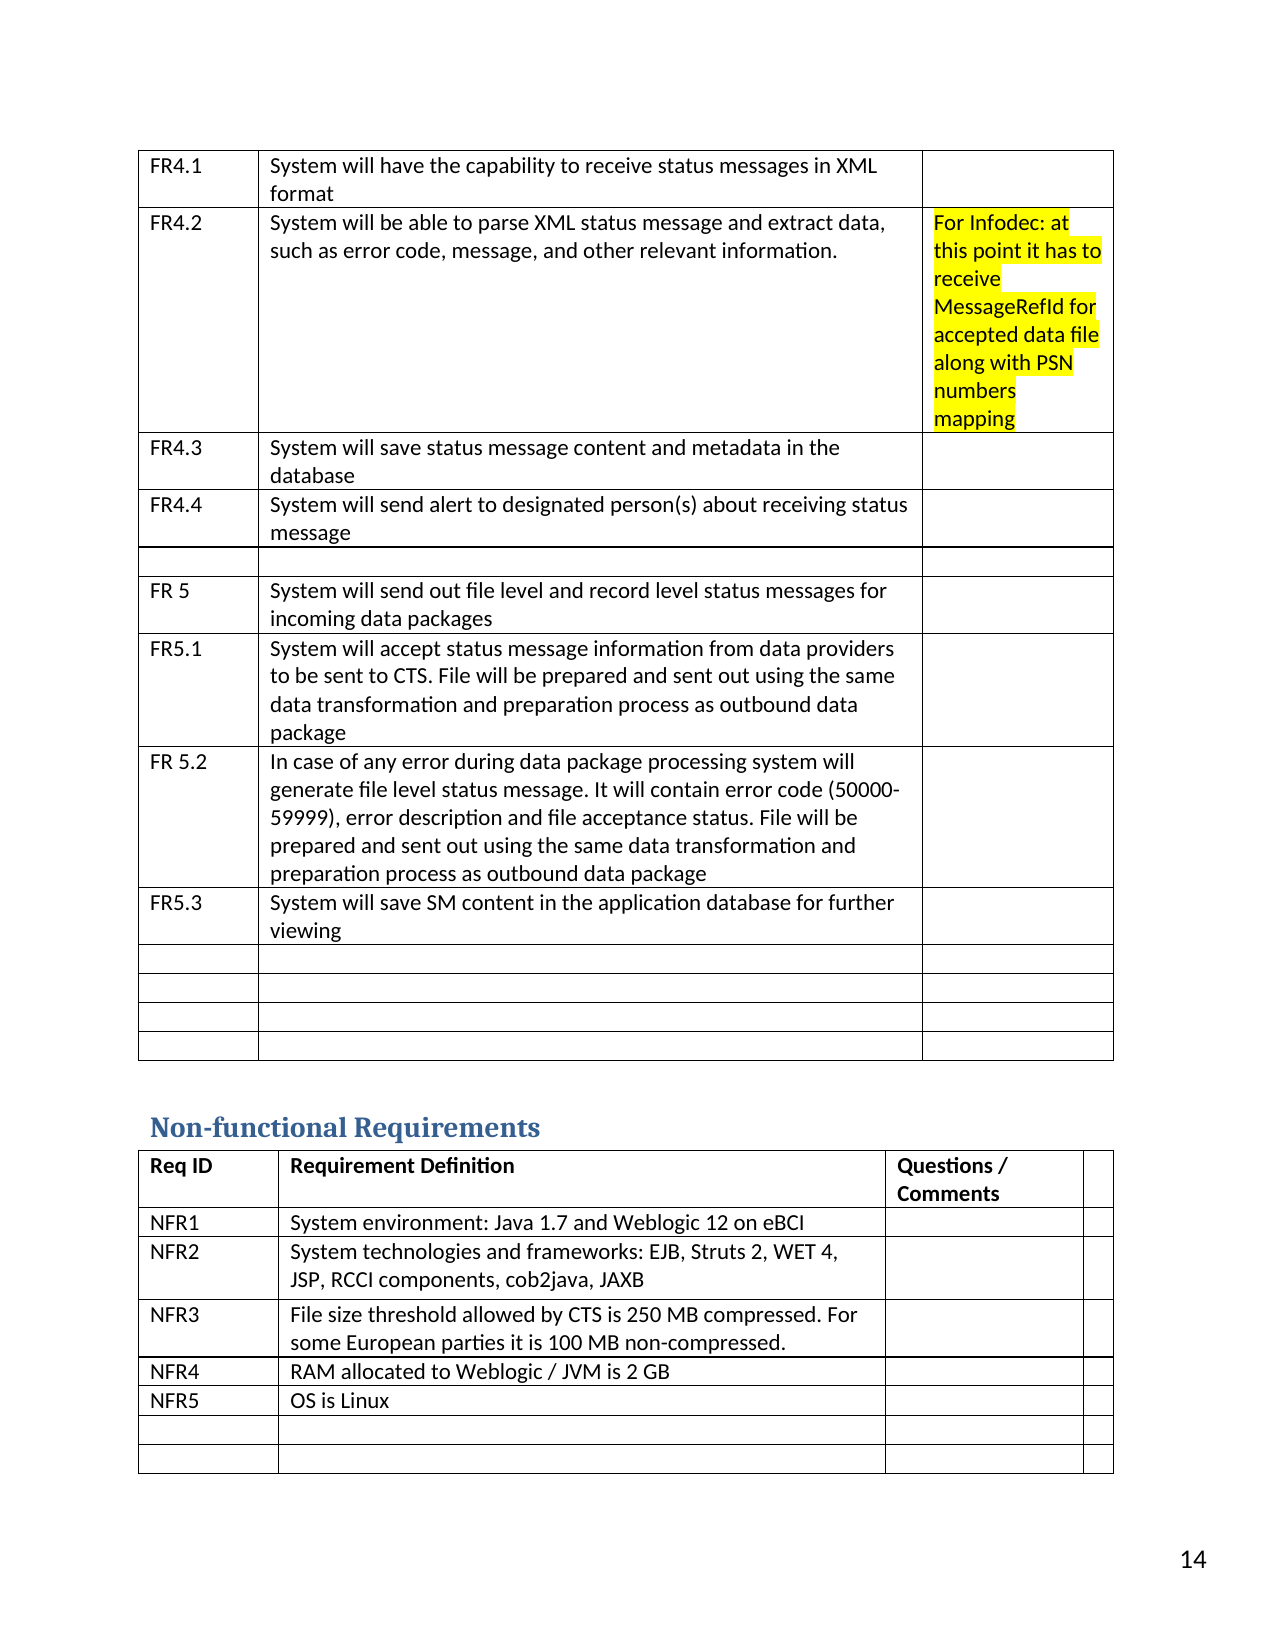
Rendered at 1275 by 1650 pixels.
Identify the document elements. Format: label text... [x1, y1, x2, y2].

table_cell [923, 151, 1113, 207]
table_cell FR 5 [139, 577, 258, 633]
table_cell [279, 1416, 885, 1443]
table_cell [923, 577, 1113, 633]
table_cell NFR5 [139, 1386, 278, 1414]
table_cell In case of any error during data package processing system will generate file level status message. It will contain error code (50000-59999), error description and file acceptance status. File will be prepared and sent out using the same data transformation and preparation process as outbound data package [259, 747, 922, 887]
table_cell [139, 974, 258, 1002]
table_cell System technologies and frameworks: EJB, Struts 2, WET 4, JSP, RCCI components, cob2java, JAXB [279, 1237, 885, 1299]
table_cell [923, 1003, 1113, 1031]
table_cell NFR1 [139, 1208, 278, 1236]
table_cell FR4.1 [139, 151, 258, 207]
table_header Requirement Definition [279, 1151, 885, 1207]
table_cell [923, 1032, 1113, 1060]
table_cell FR 5.2 [139, 747, 258, 887]
table_cell [923, 974, 1113, 1002]
table_cell [279, 1445, 885, 1473]
table_cell [1084, 1358, 1113, 1385]
table_cell NFR3 [139, 1300, 278, 1356]
table_cell [1084, 1300, 1113, 1356]
table_cell RAM allocated to Weblogic / JVM is 2 GB [279, 1358, 885, 1385]
table_cell [886, 1358, 1083, 1385]
table_cell System will send alert to designated person(s) about receiving status message [259, 490, 922, 546]
table_cell [886, 1445, 1083, 1473]
table_cell [923, 433, 1113, 489]
table_cell System will send out file level and record level status messages for incoming data packages [259, 577, 922, 633]
table_cell System will accept status message information from data providers to be sent to CTS. File will be prepared and sent out using the same data transformation and preparation process as outbound data package [259, 634, 922, 746]
table_cell FR5.1 [139, 634, 258, 746]
table_cell [139, 1032, 258, 1060]
table_cell [139, 945, 258, 973]
table_cell File size threshold allowed by CTS is 250 MB compressed. For some European parties it is 100 MB non-compressed. [279, 1300, 885, 1356]
table_cell [259, 974, 922, 1002]
table_cell [259, 945, 922, 973]
table_cell System will be able to parse XML status message and extract data, such as error code, message, and other relevant information. [259, 208, 922, 432]
table_cell [1084, 1416, 1113, 1443]
table_cell System will save status message content and metadata in the database [259, 433, 922, 489]
table_cell [139, 1003, 258, 1031]
table_cell [1084, 1445, 1113, 1473]
table_cell [259, 1032, 922, 1060]
table_header Questions / Comments [886, 1151, 1083, 1207]
table_cell [1084, 1208, 1113, 1236]
table_cell [139, 1445, 278, 1473]
table_cell [886, 1300, 1083, 1356]
table_cell FR5.3 [139, 888, 258, 944]
table_cell NFR4 [139, 1358, 278, 1385]
table_cell [886, 1416, 1083, 1443]
table_cell System will save SM content in the application database for further viewing [259, 888, 922, 944]
table_cell [923, 945, 1113, 973]
table_header [1084, 1151, 1113, 1207]
table_cell [923, 888, 1113, 944]
table_cell [886, 1208, 1083, 1236]
table_cell [886, 1386, 1083, 1414]
table_cell [139, 548, 258, 576]
table_cell [1084, 1237, 1113, 1299]
table_cell NFR2 [139, 1237, 278, 1299]
table_cell System environment: Java 1.7 and Weblogic 12 on eBCI [279, 1208, 885, 1236]
table_cell OS is Linux [279, 1386, 885, 1414]
table_cell [259, 548, 922, 576]
table_cell FR4.3 [139, 433, 258, 489]
table_cell [259, 1003, 922, 1031]
table_cell For Infodec: at this point it has to receive MessageRefId for accepted data file along with PSN numbers mapping [1001, 208, 1113, 432]
table_cell [139, 1416, 278, 1443]
table_cell [923, 490, 1113, 546]
table_cell FR4.2 [139, 208, 258, 432]
table_cell [923, 548, 1113, 576]
table_cell [886, 1237, 1083, 1299]
table_cell System will have the capability to receive status messages in XML format [259, 151, 922, 207]
table_cell [1084, 1386, 1113, 1414]
table_cell FR4.4 [139, 490, 258, 546]
table_cell [923, 634, 1113, 746]
table_cell [923, 747, 1113, 887]
table_header Req ID [139, 1151, 278, 1207]
subtitle Non-functional Requirements [150, 1111, 1125, 1145]
